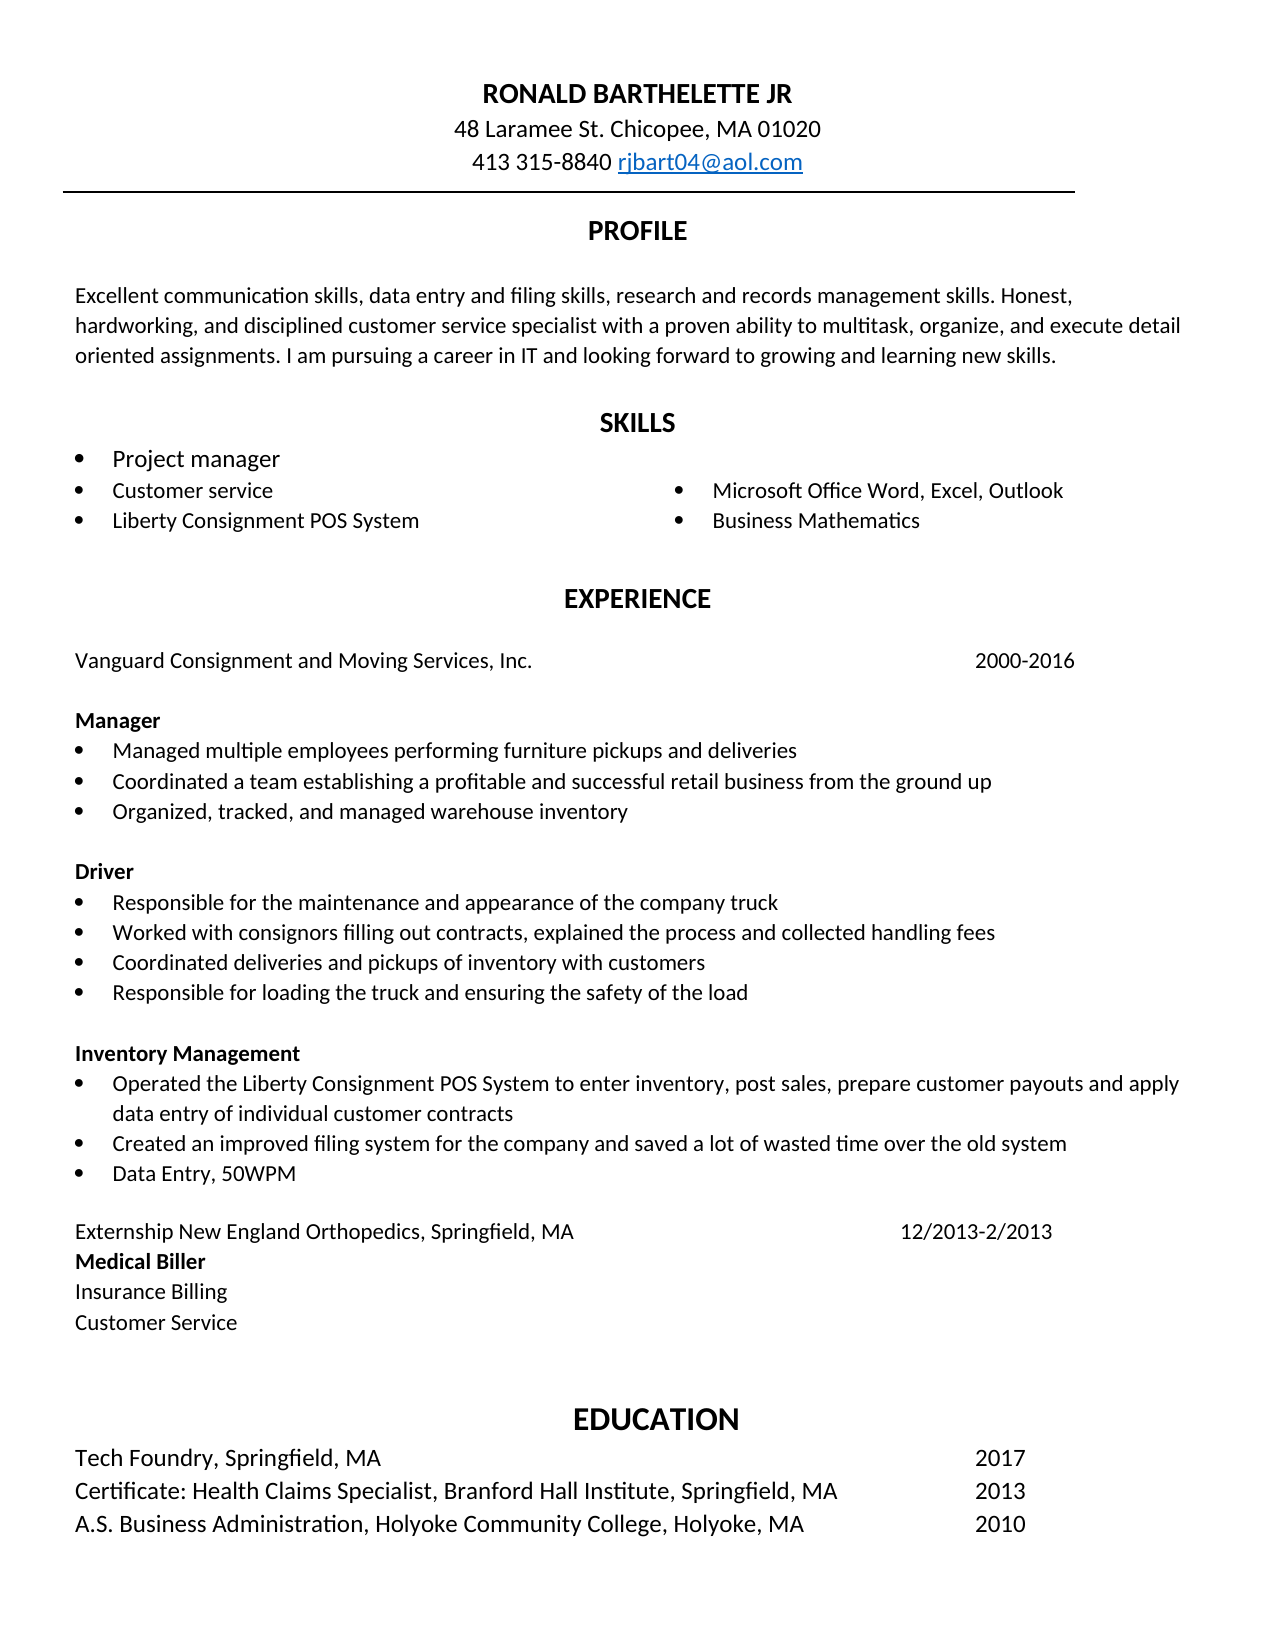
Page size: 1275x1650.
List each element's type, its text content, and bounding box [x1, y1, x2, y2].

list Created an improved filing system for the company and saved a lot of wasted time over the old system [75, 1129, 1200, 1157]
list Coordinated deliveries and pickups of inventory with customers [75, 948, 1200, 976]
list Worked with consignors filling out contracts, explained the process and collected handling fees [75, 918, 1200, 946]
text Vanguard Consignment and Moving Services, Inc. 2000-2016 [75, 646, 1200, 674]
text Tech Foundry, Springfield, MA 2017 [75, 1442, 1200, 1473]
text 48 Laramee St. Chicopee, MA 01020 [75, 113, 1200, 144]
text Insurance Billing [75, 1277, 1200, 1306]
list Microsoft Office Word, Excel, Outlook [675, 476, 1200, 504]
text EDUCATION [112, 1398, 1200, 1439]
text Manager [75, 706, 1200, 734]
list Responsible for the maintenance and appearance of the company truck [75, 888, 1200, 916]
text Externship New England Orthopedics, Springfield, MA 12/2013-2/2013 [75, 1217, 1200, 1245]
text A.S. Business Administration, Holyoke Community College, Holyoke, MA 2010 [75, 1508, 1200, 1539]
text RONALD BARTHELETTE JR [75, 75, 1200, 111]
text Inventory Management [75, 1039, 1200, 1067]
text PROFILE [75, 212, 1200, 248]
text EXPERIENCE [75, 580, 1200, 616]
list Business Mathematics [675, 506, 1200, 534]
list Managed multiple employees performing furniture pickups and deliveries [75, 737, 1200, 764]
list Responsible for loading the truck and ensuring the safety of the load [75, 978, 1200, 1006]
text Customer Service [75, 1308, 1200, 1336]
text Excellent communication skills, data entry and filing skills, research and records management skills. Honest, hardworking, and disciplined customer service specialist with a proven ability to multitask, organize, and execute detail oriented assignments. I am pursuing a career in IT and looking forward to growing and learning new skills. [75, 281, 1200, 369]
list Customer service [75, 476, 600, 504]
text Medical Biller [75, 1247, 1200, 1275]
list Organized, tracked, and managed warehouse inventory [75, 797, 1200, 825]
text Driver [75, 857, 1200, 885]
list Data Entry, 50WPM [75, 1159, 1200, 1187]
list Liberty Consignment POS System [75, 506, 600, 534]
list Coordinated a team establishing a profitable and successful retail business from the ground up [75, 767, 1200, 795]
list Project manager [75, 443, 1200, 473]
list Operated the Liberty Consignment POS System to enter inventory, post sales, prepare customer payouts and apply data entry of individual customer contracts [75, 1069, 1200, 1127]
text SKILLS [75, 404, 1200, 440]
text 413 315-8840 rjbart04@aol.com [75, 146, 1200, 177]
text Certificate: Health Claims Specialist, Branford Hall Institute, Springfield, MA 2013 [75, 1475, 1200, 1506]
